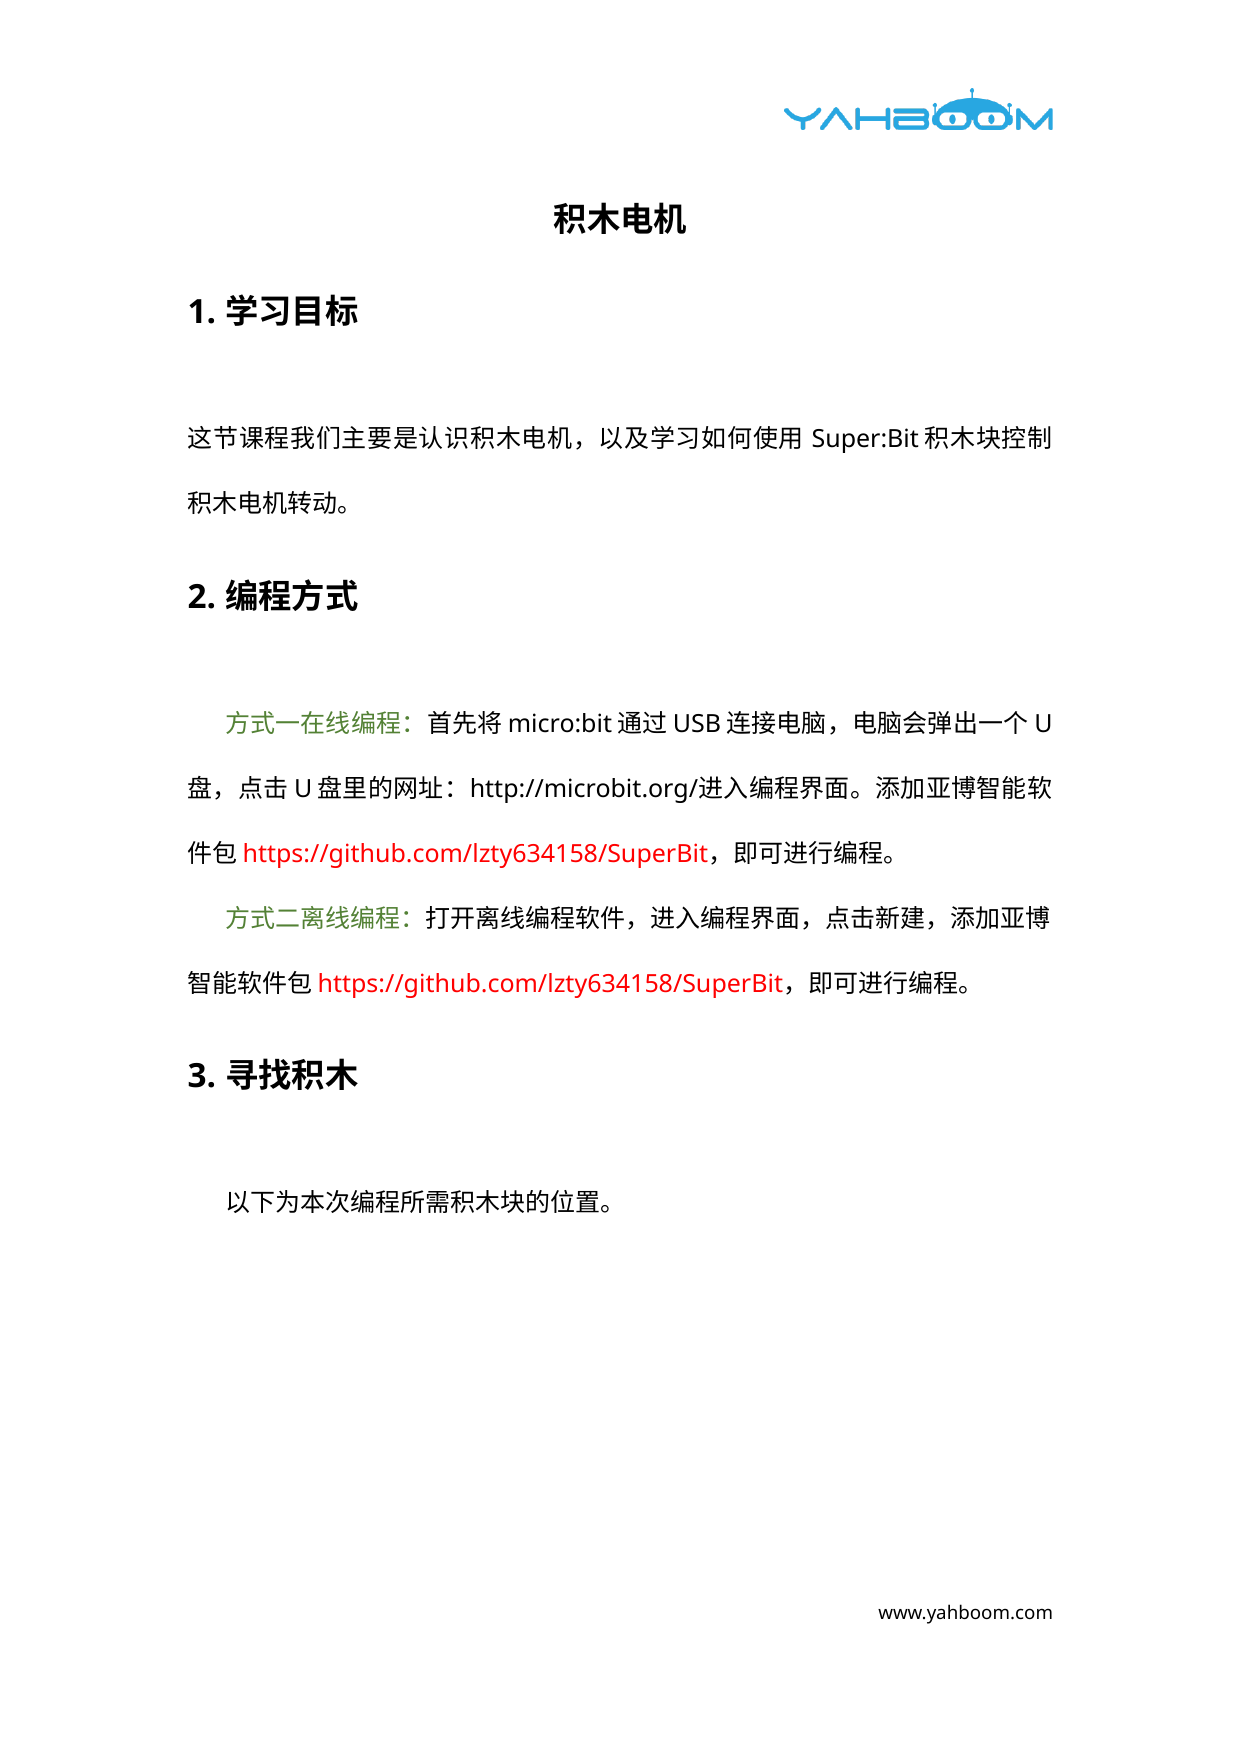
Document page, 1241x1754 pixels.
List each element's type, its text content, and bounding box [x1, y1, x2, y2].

title 积木电机 [187, 185, 1053, 250]
subtitle 编程方式 [187, 561, 1053, 626]
text 以下为本次编程所需积木块的位置。 [225, 1168, 1053, 1233]
subtitle 寻找积木 [187, 1041, 1053, 1106]
text 方式一在线编程：首先将micro:bit通过USB连接电脑，电脑会弹出一个U盘，点击U盘里的网址：http://microbit.org/进入编程界面。添加亚博智能软件包https://github.com/lzty634158/SuperBit，即可进行编程。 [187, 689, 1053, 884]
picture [784, 88, 1053, 130]
text 方式二离线编程：打开离线编程软件，进入编程界面，点击新建，添加亚博智能软件包https://github.com/lzty634158/SuperBit，即可进行编程。 [187, 884, 1053, 1014]
text 这节课程我们主要是认识积木电机，以及学习如何使用Super:Bit积木块控制积木电机转动。 [187, 404, 1053, 534]
subtitle 学习目标 [187, 277, 1053, 342]
